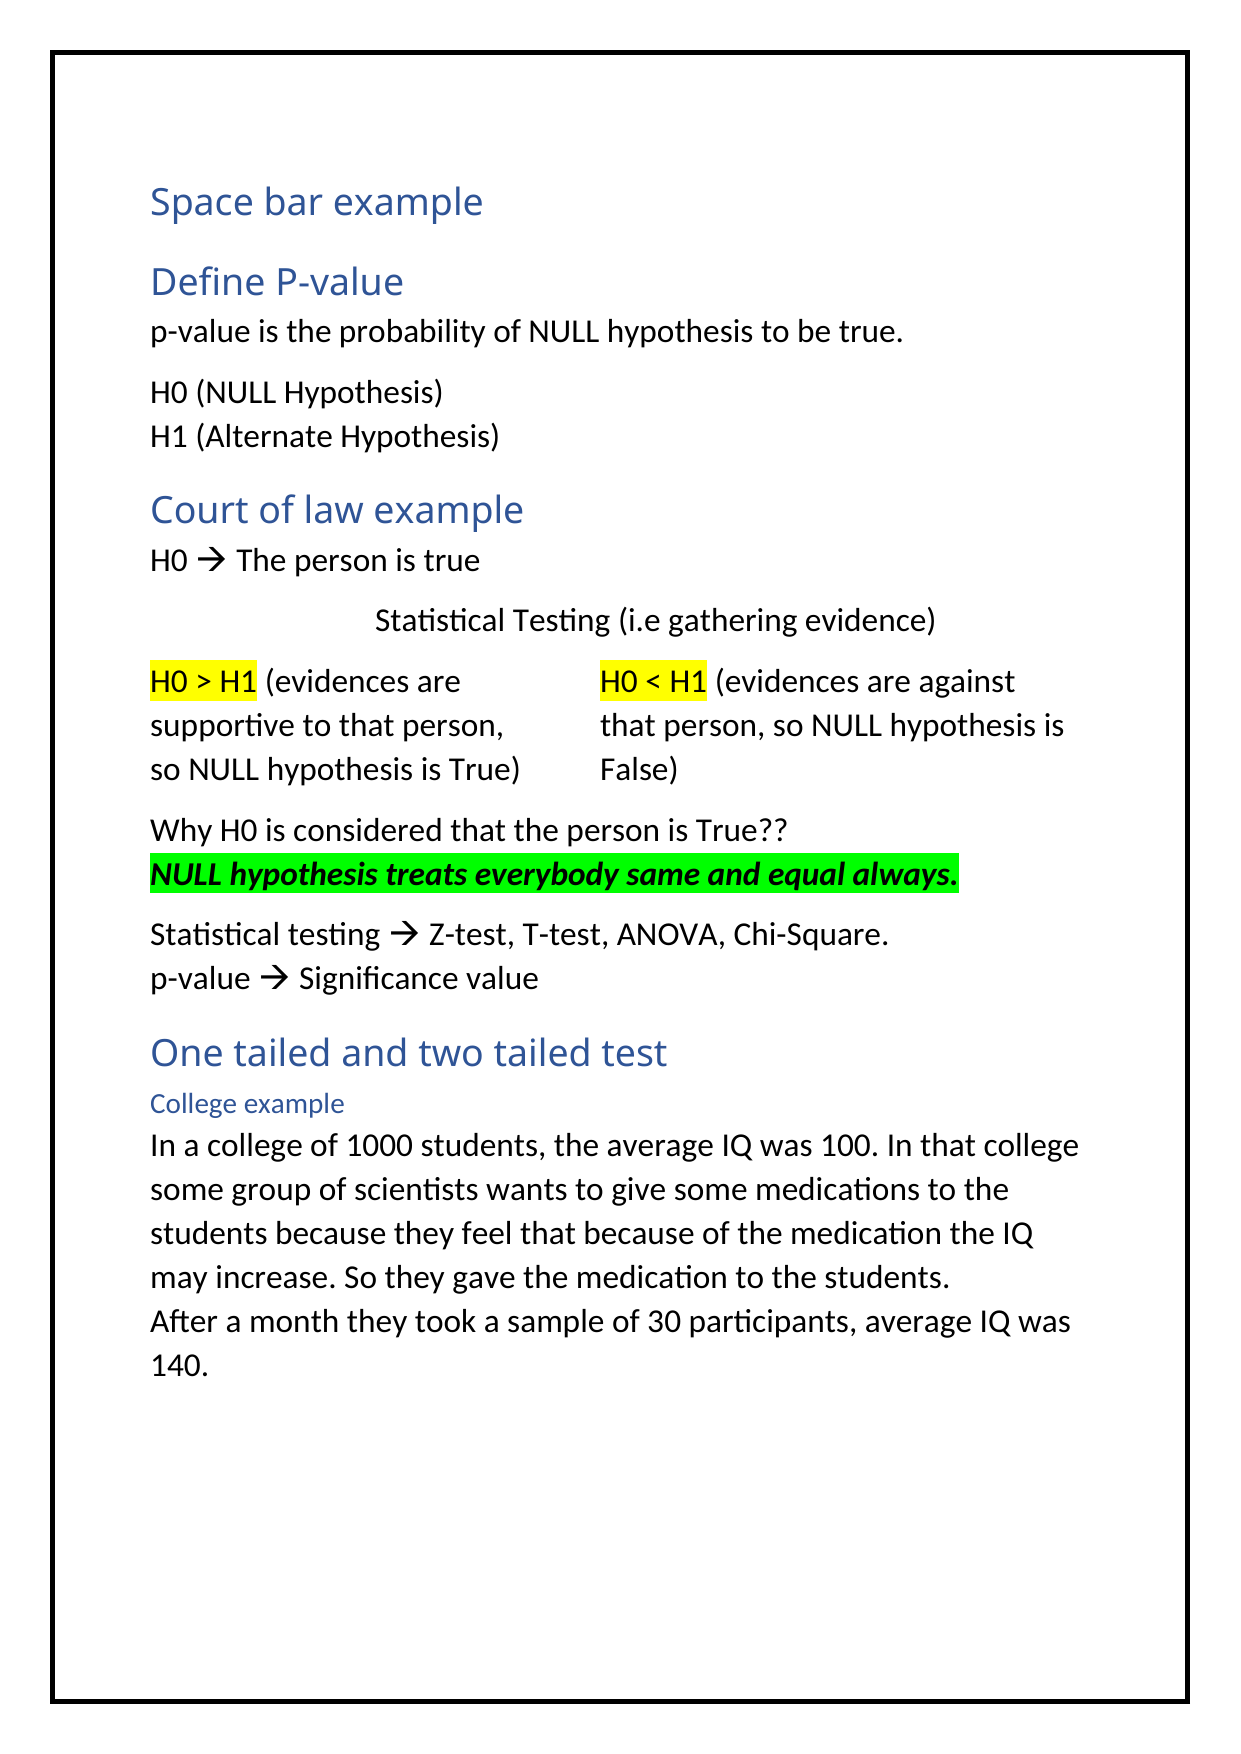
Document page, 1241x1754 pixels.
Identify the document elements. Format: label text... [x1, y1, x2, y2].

subtitle Court of law example [150, 484, 1090, 535]
subtitle Space bar example [150, 175, 1090, 226]
text In a college of 1000 students, the average IQ was 100. In that college some group of scientists wants to give some medications to the students because they feel that because of the medication the IQ may increase. So they gave the medication to the students. After a month they took a sample of 30 participants, average IQ was 140. [150, 1124, 1090, 1384]
text H0 (NULL Hypothesis) H1 (Alternate Hypothesis) [150, 371, 1090, 456]
subtitle Define P-value [150, 255, 1090, 306]
text Why H0 is considered that the person is True?? NULL hypothesis treats everybody same and equal always. [150, 809, 1090, 893]
subtitle College example [150, 1085, 1090, 1121]
text H0 > H1 (evidences are H0 < H1 (evidences are against supportive to that person, that person, so NULL hypothesis is so NULL hypothesis is True) False) [150, 660, 1090, 789]
text Statistical testing Z-test, T-test, ANOVA, Chi-Square. p-value Significance value [150, 913, 1090, 998]
text p-value is the probability of NULL hypothesis to be true. [150, 310, 1090, 351]
text H0 The person is true [150, 539, 1090, 579]
subtitle One tailed and two tailed test [150, 1026, 1090, 1077]
text Statistical Testing (i.e gathering evidence) [300, 599, 1090, 640]
